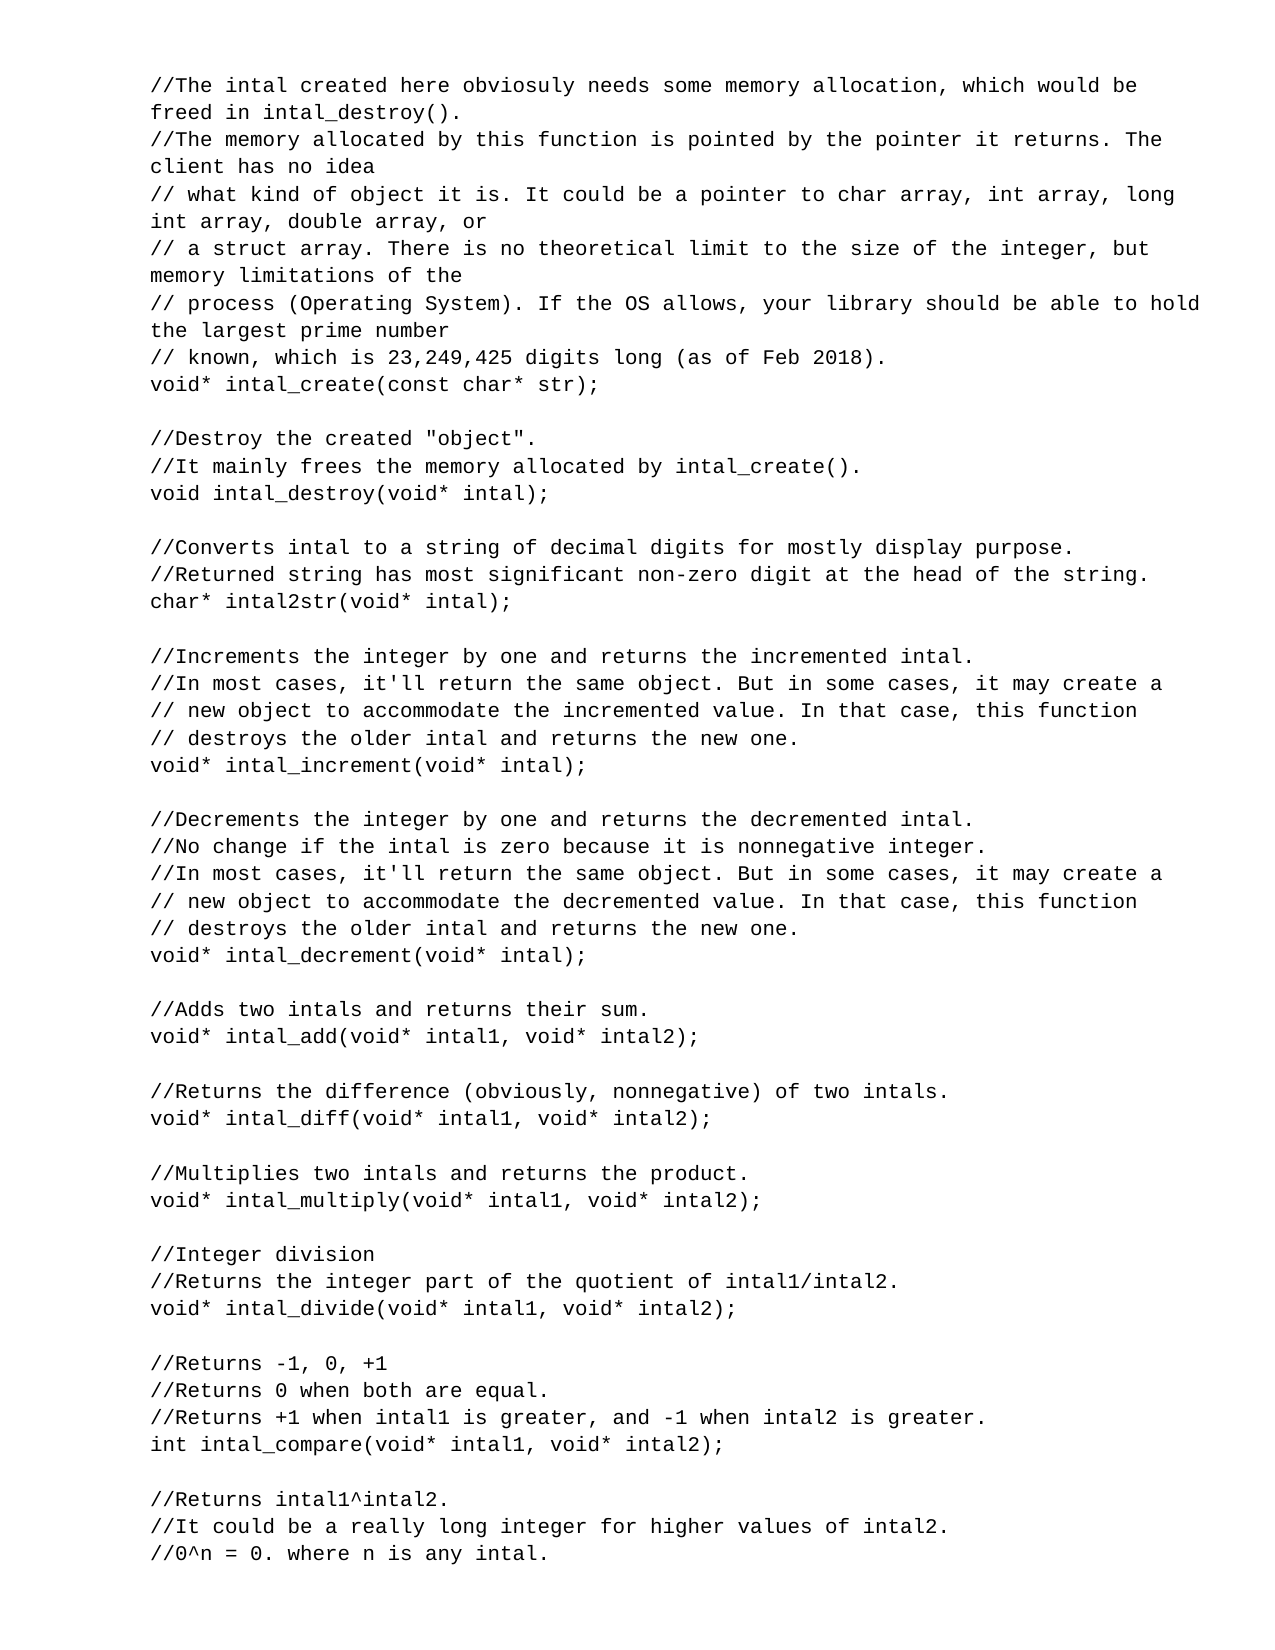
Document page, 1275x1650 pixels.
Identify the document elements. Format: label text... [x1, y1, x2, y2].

text //Returns intal1^intal2. [150, 1489, 1200, 1512]
text //No change if the intal is zero because it is nonnegative integer. [150, 836, 1200, 860]
text void* intal_add(void* intal1, void* intal2); [150, 1027, 1200, 1050]
text void* intal_increment(void* intal); [150, 755, 1200, 778]
text char* intal2str(void* intal); [150, 592, 1200, 615]
text //Returned string has most significant non-zero digit at the head of the string. [150, 564, 1200, 588]
text //The intal created here obviosuly needs some memory allocation, which would be freed in intal_destroy(). [150, 75, 1200, 126]
text //Decrements the integer by one and returns the decremented intal. [150, 809, 1200, 833]
text // new object to accommodate the decremented value. In that case, this function [150, 891, 1200, 914]
text //Returns 0 when both are equal. [150, 1380, 1200, 1404]
text //Returns -1, 0, +1 [150, 1353, 1200, 1376]
text //It mainly frees the memory allocated by intal_create(). [150, 456, 1200, 479]
text //In most cases, it'll return the same object. But in some cases, it may create a [150, 863, 1200, 887]
text void* intal_create(const char* str); [150, 374, 1200, 398]
text //It could be a really long integer for higher values of intal2. [150, 1516, 1200, 1539]
text //Returns the difference (obviously, nonnegative) of two intals. [150, 1081, 1200, 1104]
text //0^n = 0. where n is any intal. [150, 1543, 1200, 1567]
text // known, which is 23,249,425 digits long (as of Feb 2018). [150, 347, 1200, 371]
text void* intal_decrement(void* intal); [150, 945, 1200, 969]
text //The memory allocated by this function is pointed by the pointer it returns. The client has no idea [150, 129, 1200, 180]
text //Destroy the created "object". [150, 428, 1200, 452]
text // a struct array. There is no theoretical limit to the size of the integer, but memory limitations of the [150, 238, 1200, 289]
text // destroys the older intal and returns the new one. [150, 918, 1200, 941]
text //Returns the integer part of the quotient of intal1/intal2. [150, 1271, 1200, 1295]
text //Adds two intals and returns their sum. [150, 999, 1200, 1023]
text // destroys the older intal and returns the new one. [150, 727, 1200, 751]
text // what kind of object it is. It could be a pointer to char array, int array, long int array, double array, or [150, 184, 1200, 234]
text //Multiplies two intals and returns the product. [150, 1162, 1200, 1186]
text void* intal_divide(void* intal1, void* intal2); [150, 1298, 1200, 1322]
text //Converts intal to a string of decimal digits for mostly display purpose. [150, 537, 1200, 561]
text // process (Operating System). If the OS allows, your library should be able to hold the largest prime number [150, 292, 1200, 343]
text //Increments the integer by one and returns the incremented intal. [150, 646, 1200, 669]
text //In most cases, it'll return the same object. But in some cases, it may create a [150, 673, 1200, 697]
text void intal_destroy(void* intal); [150, 483, 1200, 506]
text //Integer division [150, 1244, 1200, 1268]
text void* intal_multiply(void* intal1, void* intal2); [150, 1190, 1200, 1213]
text // new object to accommodate the incremented value. In that case, this function [150, 700, 1200, 724]
text int intal_compare(void* intal1, void* intal2); [150, 1434, 1200, 1458]
text void* intal_diff(void* intal1, void* intal2); [150, 1108, 1200, 1132]
text //Returns +1 when intal1 is greater, and -1 when intal2 is greater. [150, 1407, 1200, 1431]
